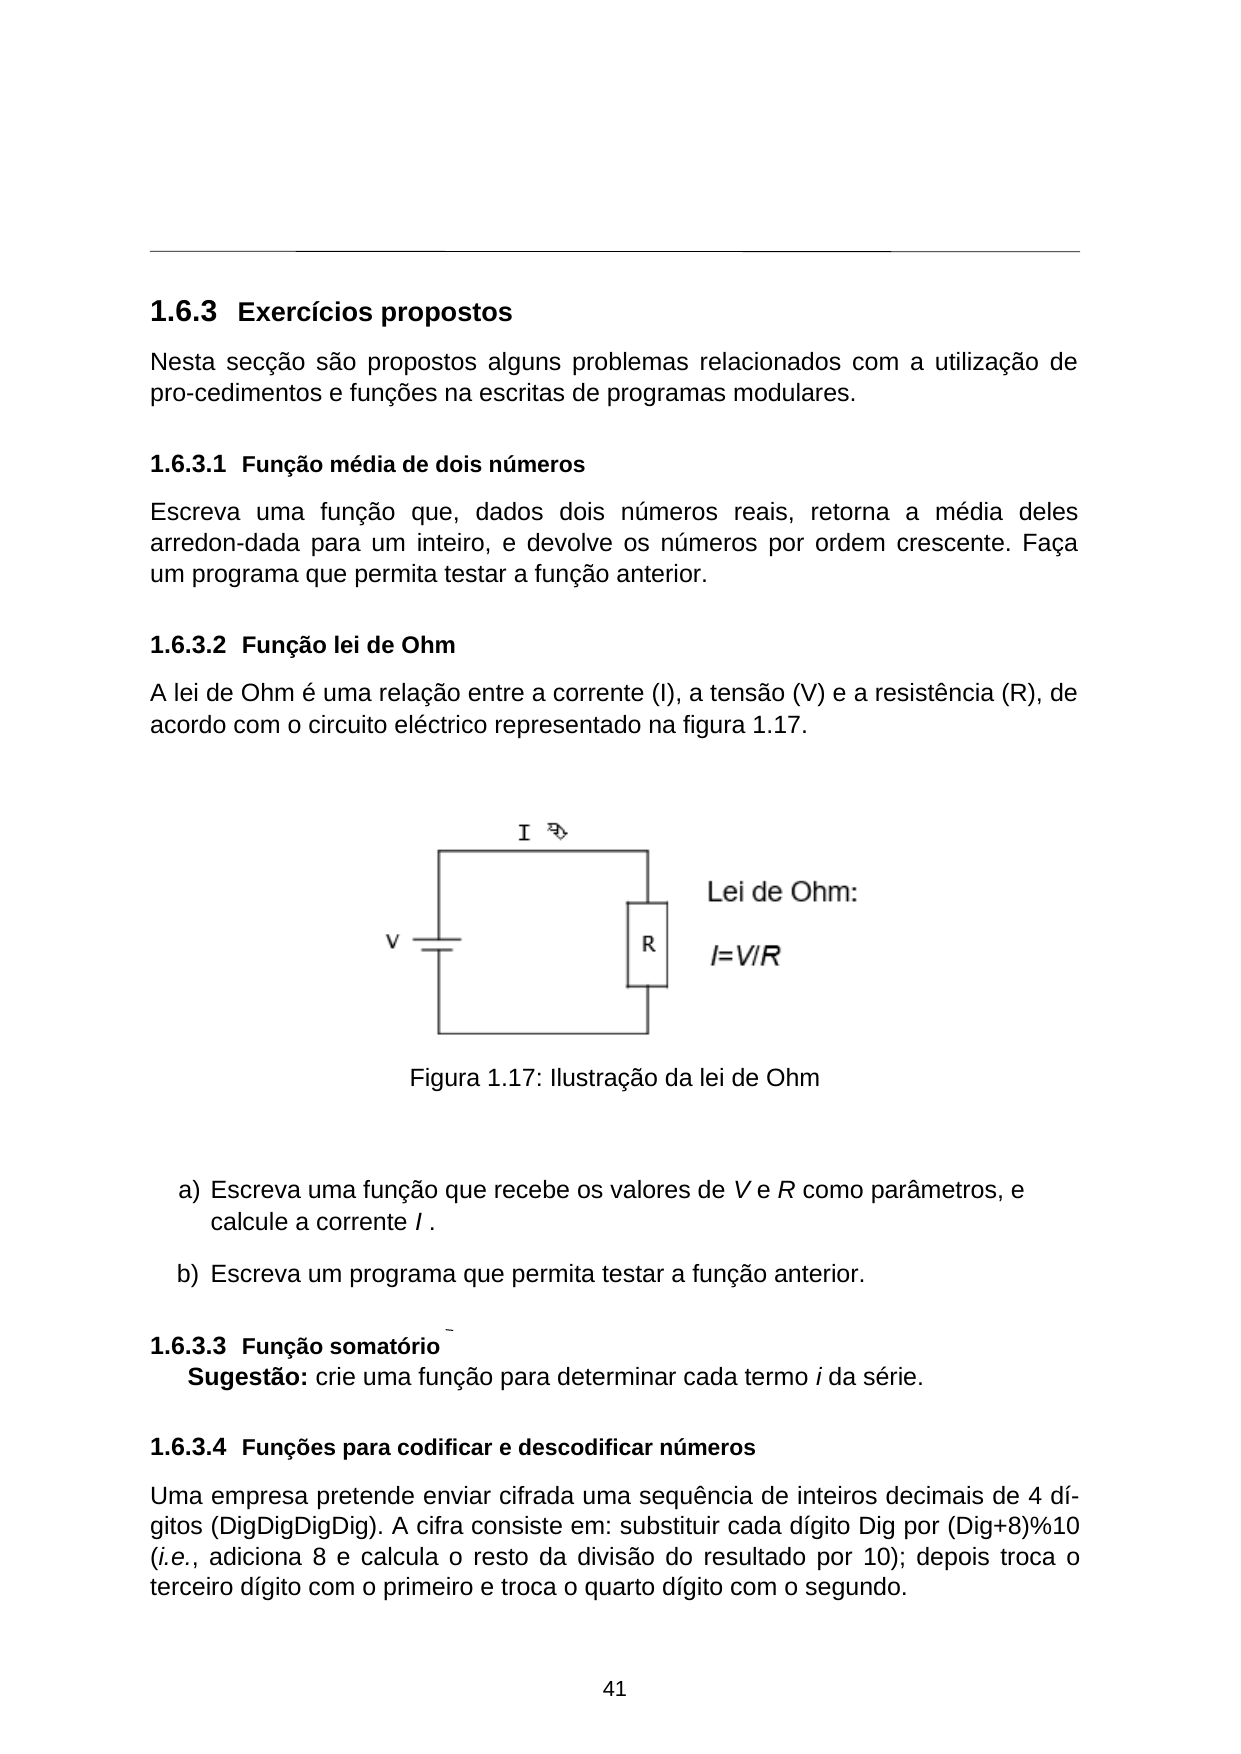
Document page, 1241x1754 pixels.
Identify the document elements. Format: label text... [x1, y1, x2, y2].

text 1.6.3.1 Função média de dois números [150, 449, 1090, 477]
text 1.6.3 Exercícios propostos [150, 293, 1090, 328]
text 1.6.3.3 Função somatório [150, 1331, 1090, 1360]
text Nesta secção são propostos alguns problemas relacionados com a utilização de pro-cedimentos e funções na escritas de programas modulares. [150, 347, 1080, 407]
text Figura 1.17: Ilustração da lei de Ohm [150, 1063, 1080, 1092]
text Uma empresa pretende enviar cifrada uma sequência de inteiros decimais de 4 dí-gitos (DigDigDigDig). A cifra consiste em: substituir cada dígito Dig por (Dig+8)%10 (i.e., adiciona 8 e calcula o resto da divisão do resultado por 10); depois troca o terceiro dígito com o primeiro e troca o quarto dígito com o segundo. [150, 1481, 1082, 1601]
text 1.6.3.2 Função lei de Ohm [150, 629, 1090, 658]
picture [361, 803, 869, 1063]
text A lei de Ohm é uma relação entre a corrente (I), a tensão (V) e a resistência (R), de acordo com o circuito eléctrico representado na figura 1.17. [150, 678, 1080, 738]
list Escreva uma função que recebe os valores de V e R como parâmetros, e calcule a corrente I . [178, 1176, 1080, 1236]
text 41 [150, 1676, 1080, 1701]
text Escreva uma função que, dados dois números reais, retorna a média deles arredon-dada para um inteiro, e devolve os números por ordem crescente. Faça um programa que permita testar a função anterior. [150, 497, 1080, 588]
text Sugestão: crie uma função para determinar cada termo i da série. [187, 1362, 1090, 1391]
text 1.6.3.4 Funções para codificar e descodificar números [150, 1432, 1090, 1461]
list Escreva um programa que permita testar a função anterior. [177, 1259, 1090, 1288]
